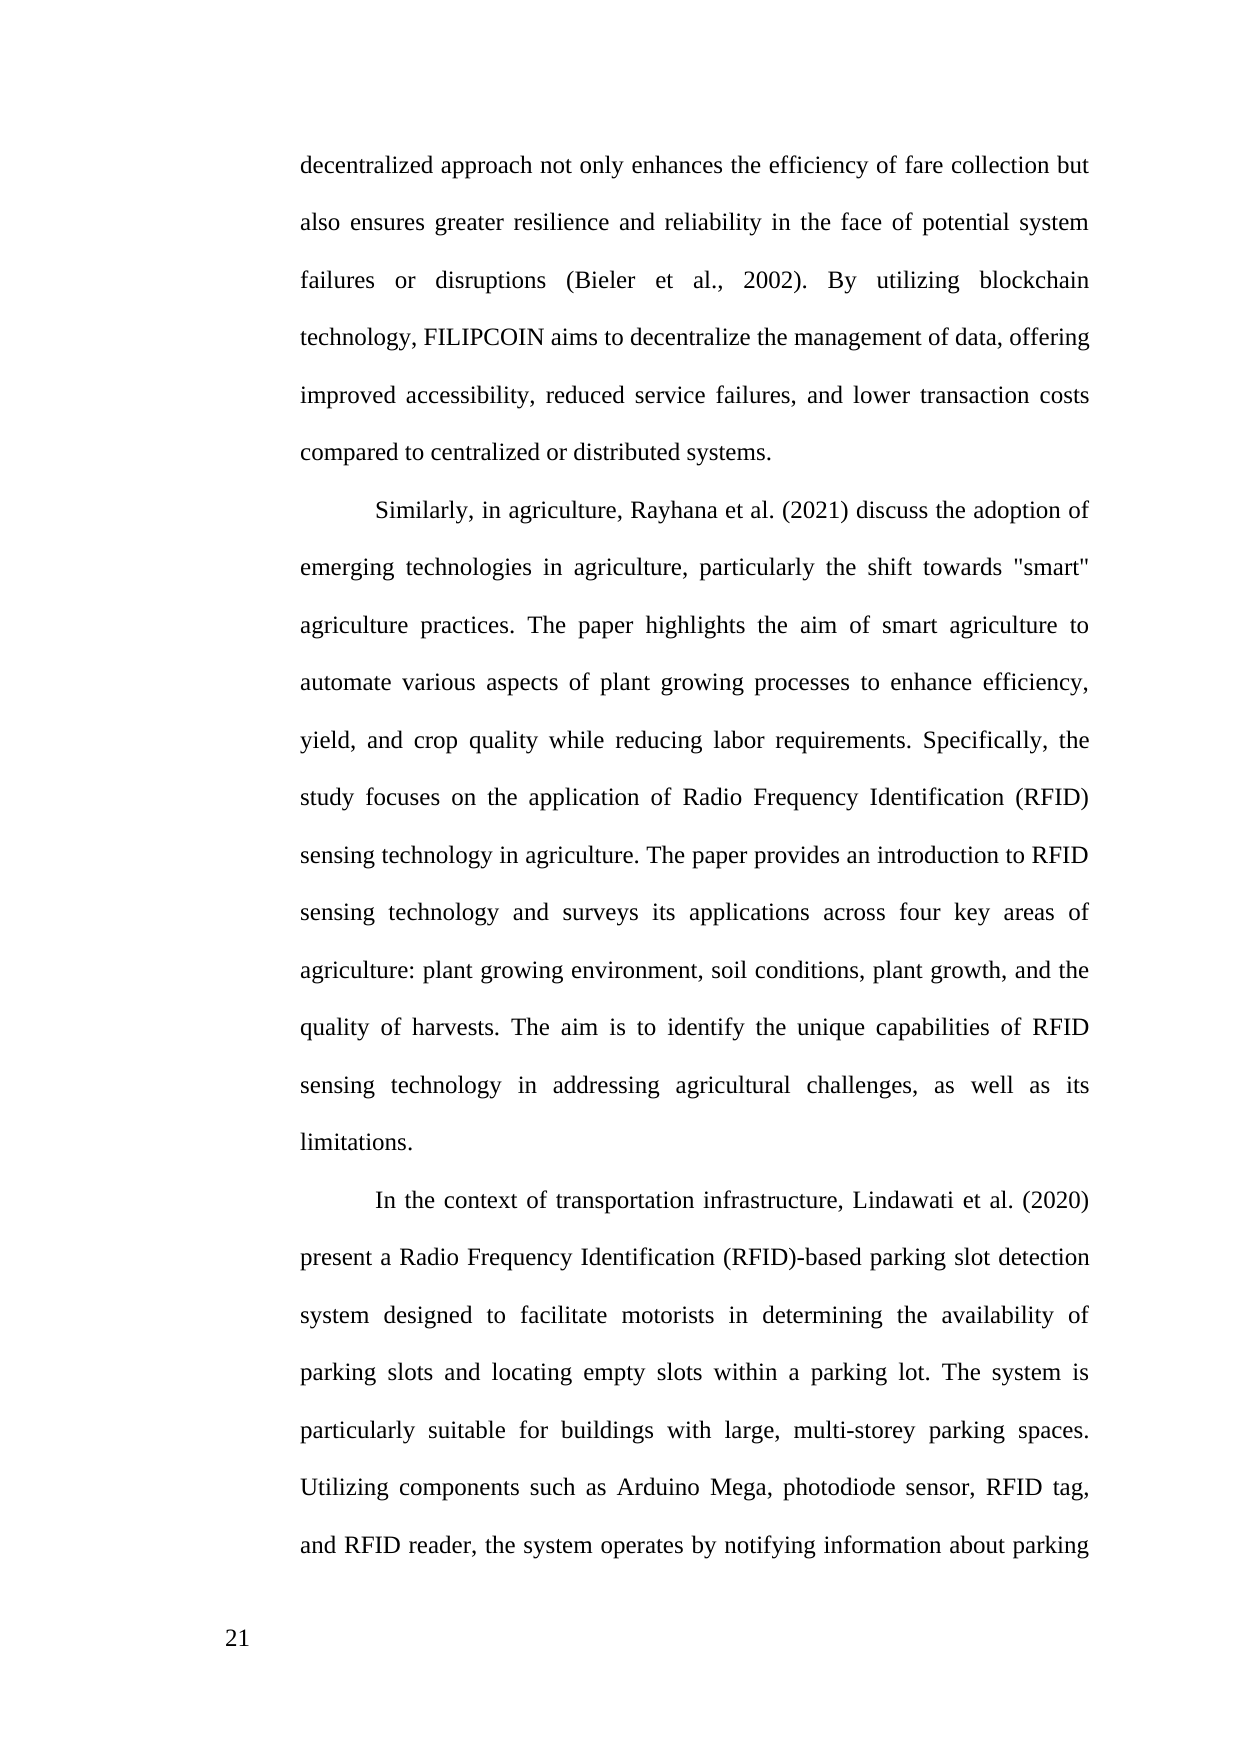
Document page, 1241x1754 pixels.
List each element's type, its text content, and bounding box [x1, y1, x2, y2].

text Similarly, in agriculture, Rayhana et al. (2021) discuss the adoption of emerging technologies in agriculture, particularly the shift towards "smart" agriculture practices. The paper highlights the aim of smart agriculture to automate various aspects of plant growing processes to enhance efficiency, yield, and crop quality while reducing labor requirements. Specifically, the study focuses on the application of Radio Frequency Identification (RFID) sensing technology in agriculture. The paper provides an introduction to RFID sensing technology and surveys its applications across four key areas of agriculture: plant growing environment, soil conditions, plant growth, and the quality of harvests. The aim is to identify the unique capabilities of RFID sensing technology in addressing agricultural challenges, as well as its limitations. [300, 495, 1090, 1156]
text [300, 150, 1090, 466]
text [300, 1185, 1090, 1559]
